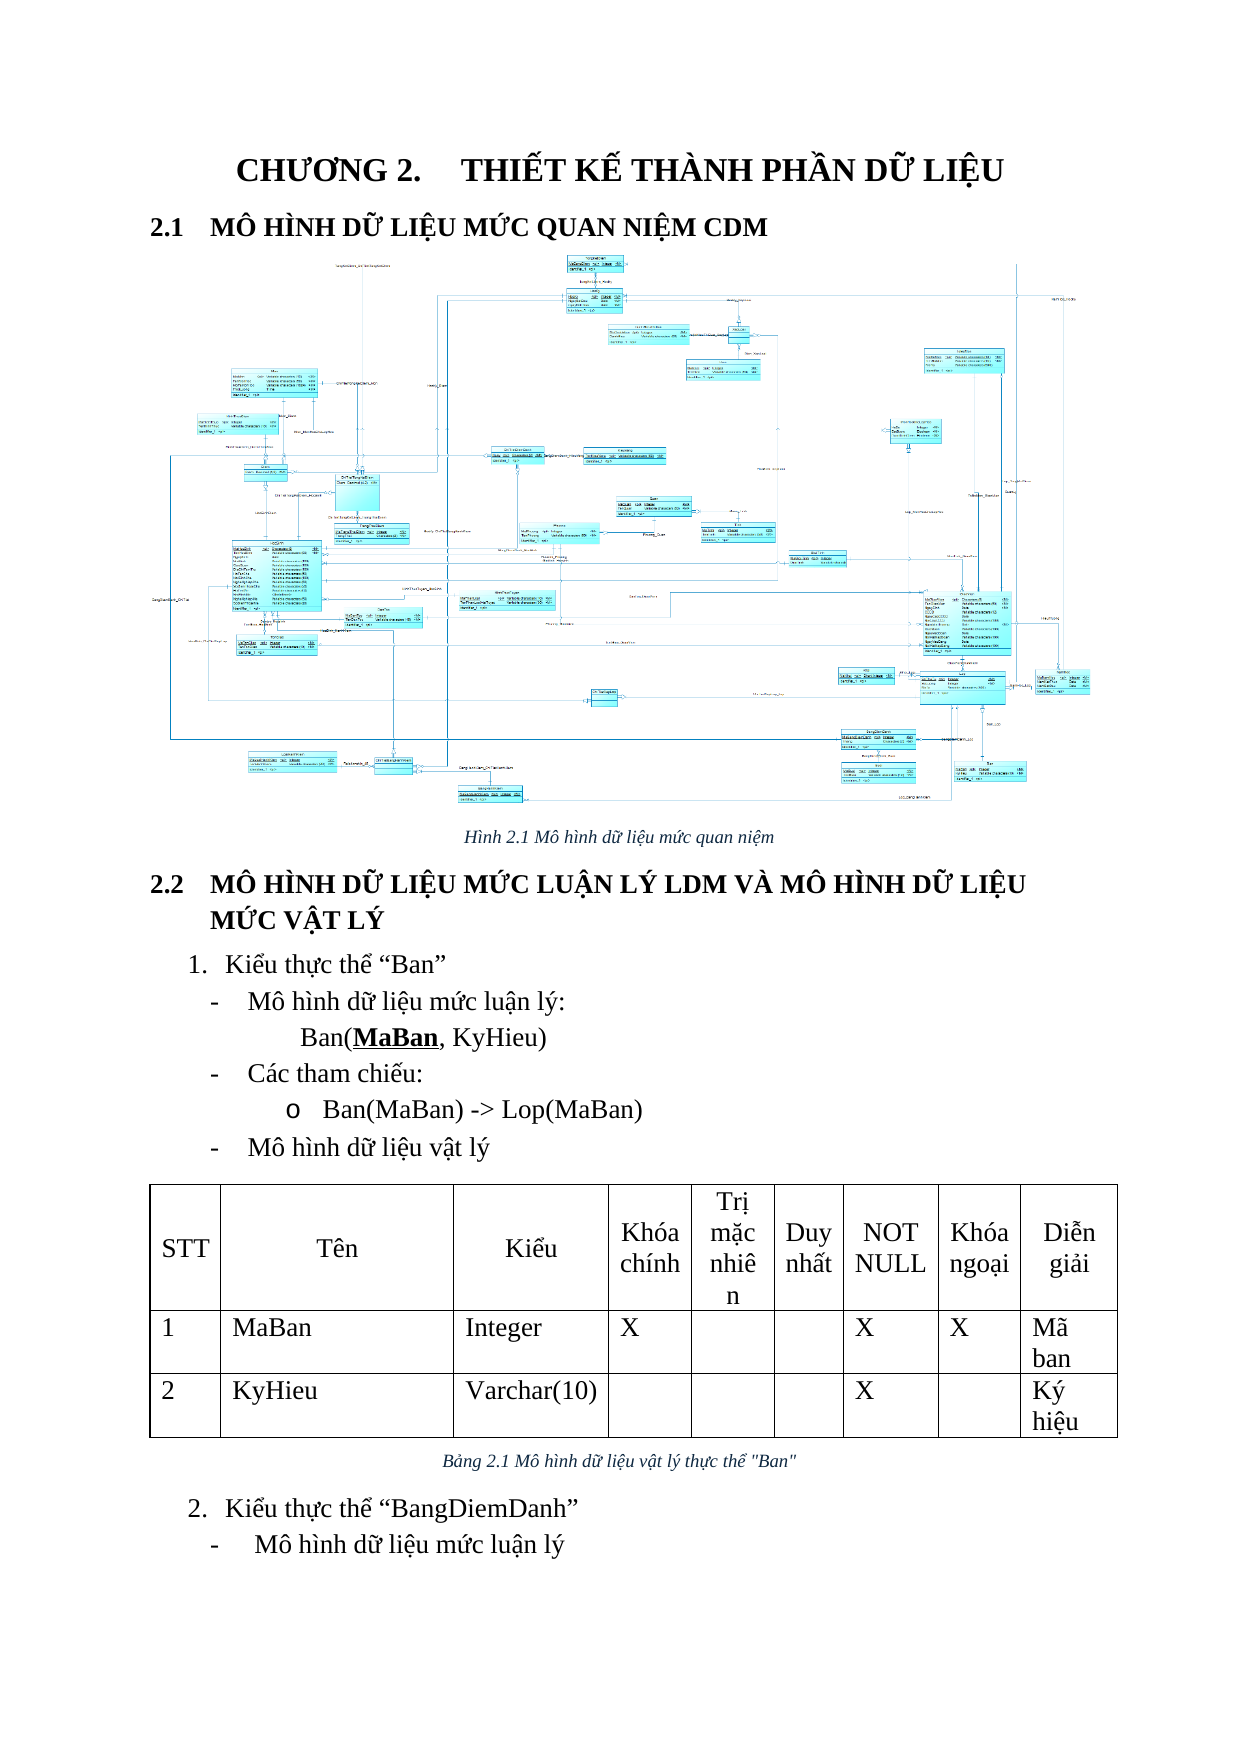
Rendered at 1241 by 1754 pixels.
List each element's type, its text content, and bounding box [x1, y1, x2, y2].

picture [150, 255, 1091, 805]
table_header STT [151, 1185, 220, 1310]
table_cell [692, 1311, 774, 1373]
table_header Duy nhất [775, 1185, 843, 1310]
table_cell 2 [151, 1374, 220, 1437]
table_cell [939, 1374, 1020, 1437]
table_header Trị mặc nhiên [692, 1185, 774, 1310]
list Các tham chiếu: [210, 1057, 1090, 1088]
table_cell 1 [151, 1311, 220, 1373]
table_cell Ký hiệu [1021, 1374, 1117, 1437]
table_cell Mã ban [1021, 1311, 1117, 1373]
table_cell X [939, 1311, 1020, 1373]
subtitle Mô hình dữ liệu mức quan niệm CDM [150, 211, 1090, 242]
list Mô hình dữ liệu mức luận lý: [210, 985, 1090, 1016]
table_cell Integer [454, 1311, 608, 1373]
list Mô hình dữ liệu mức luận lý [210, 1528, 1090, 1560]
table_cell Varchar(10) [454, 1374, 608, 1437]
table_cell KyHieu [221, 1374, 453, 1437]
list Kiểu thực thể “Ban” [187, 949, 1090, 980]
table_header Diễn giải [1021, 1185, 1117, 1310]
table_cell X [609, 1311, 691, 1373]
table_cell [775, 1311, 843, 1373]
table_cell [775, 1374, 843, 1437]
list Kiểu thực thể “BangDiemDanh” [187, 1492, 1090, 1524]
table_cell [692, 1374, 774, 1437]
table_cell X [844, 1311, 938, 1373]
table_header NOT NULL [844, 1185, 938, 1310]
list Mô hình dữ liệu vật lý [210, 1132, 1090, 1163]
table_cell [609, 1374, 691, 1437]
table_cell MaBan [221, 1311, 453, 1373]
list Ban(MaBan, KyHieu) [247, 1021, 1090, 1052]
table_header Khóa ngoại [939, 1185, 1020, 1310]
subtitle THIẾT KẾ THÀNH PHẦN DỮ LIỆU [150, 150, 1090, 188]
table_header Tên [221, 1185, 453, 1310]
subtitle Mô hình dữ liệu mức luận lý LDM và mô hình dữ liệu mức vật lý [150, 868, 1090, 935]
table_cell X [844, 1374, 938, 1437]
table_header Kiểu [454, 1185, 608, 1310]
table_header Khóa chính [609, 1185, 691, 1310]
list Ban(MaBan) -> Lop(MaBan) [285, 1093, 1090, 1126]
